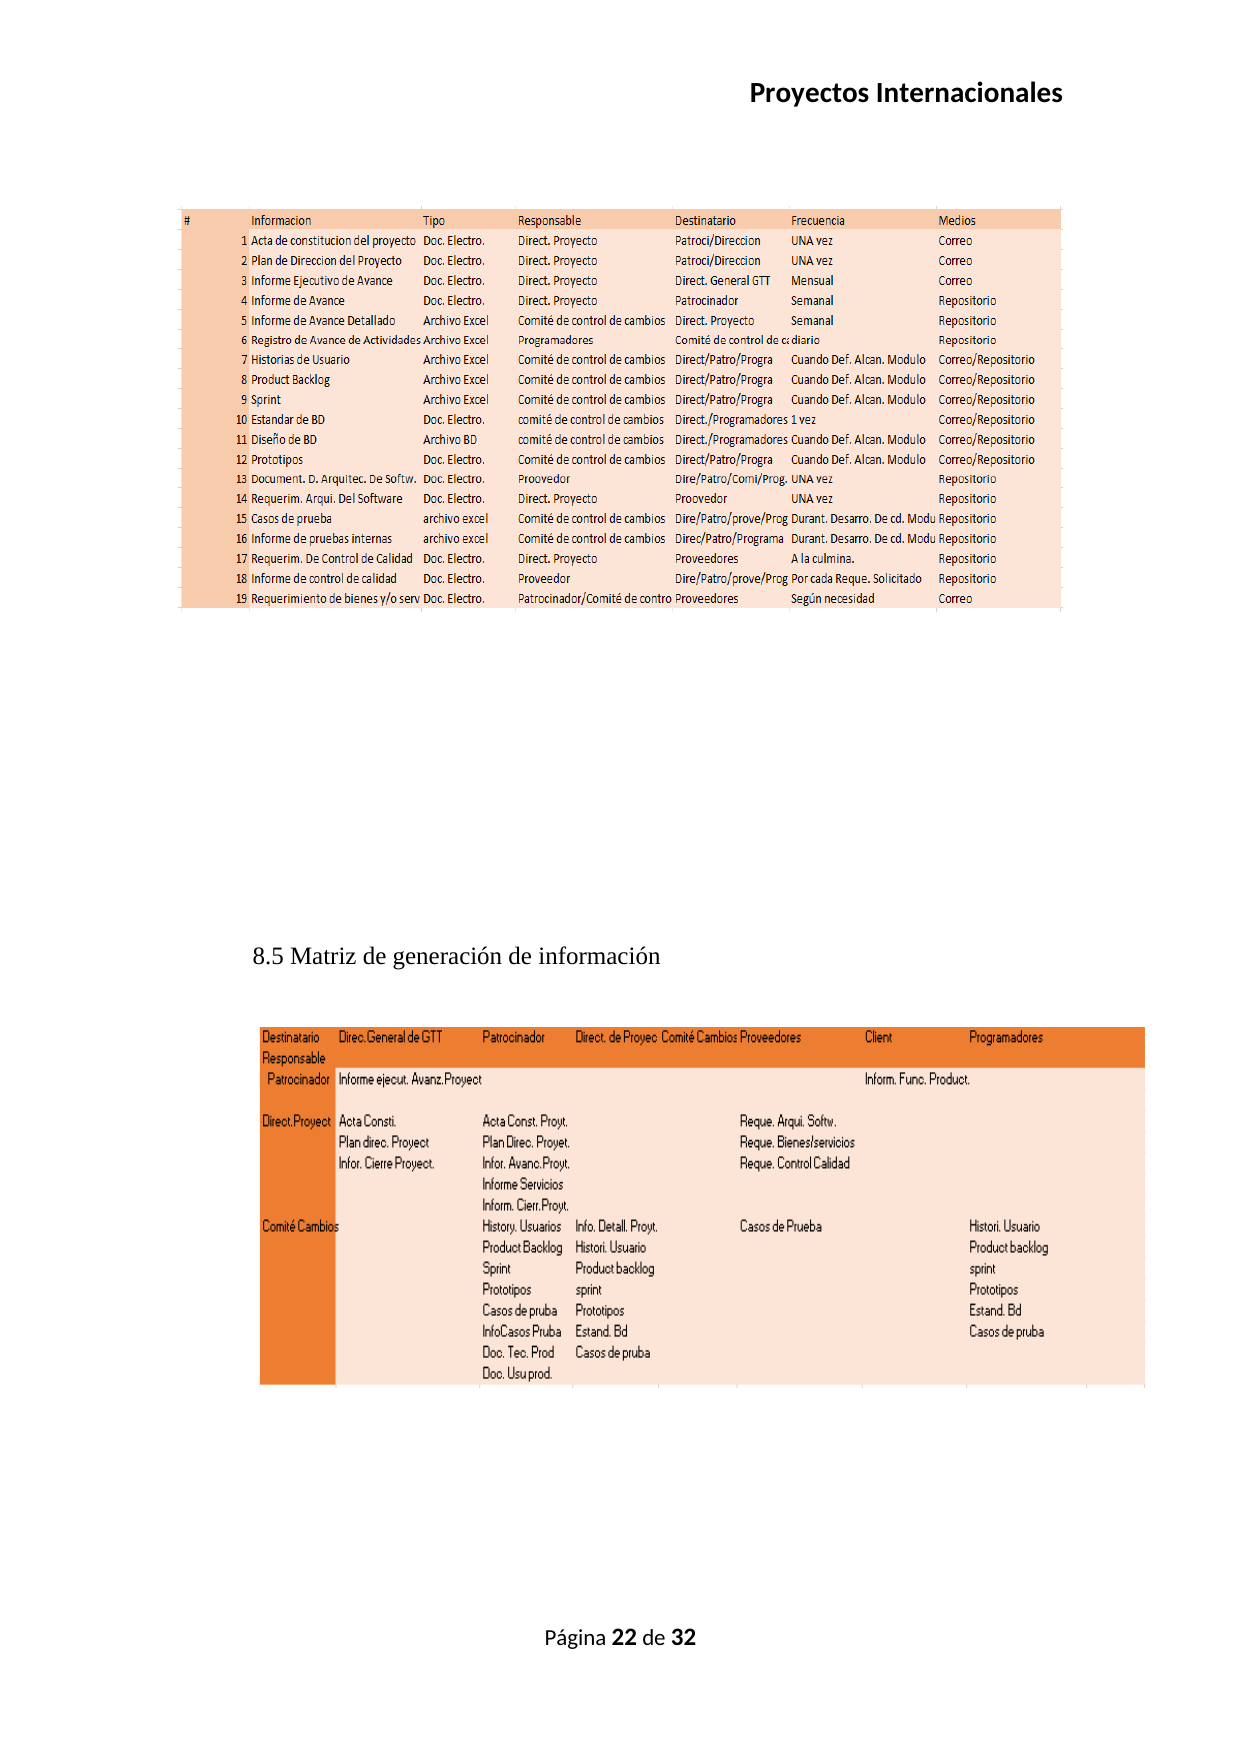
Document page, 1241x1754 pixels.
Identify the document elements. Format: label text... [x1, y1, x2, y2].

picture [177, 206, 1063, 612]
list Matriz de generación de información [252, 941, 1063, 969]
picture [259, 1027, 1146, 1388]
